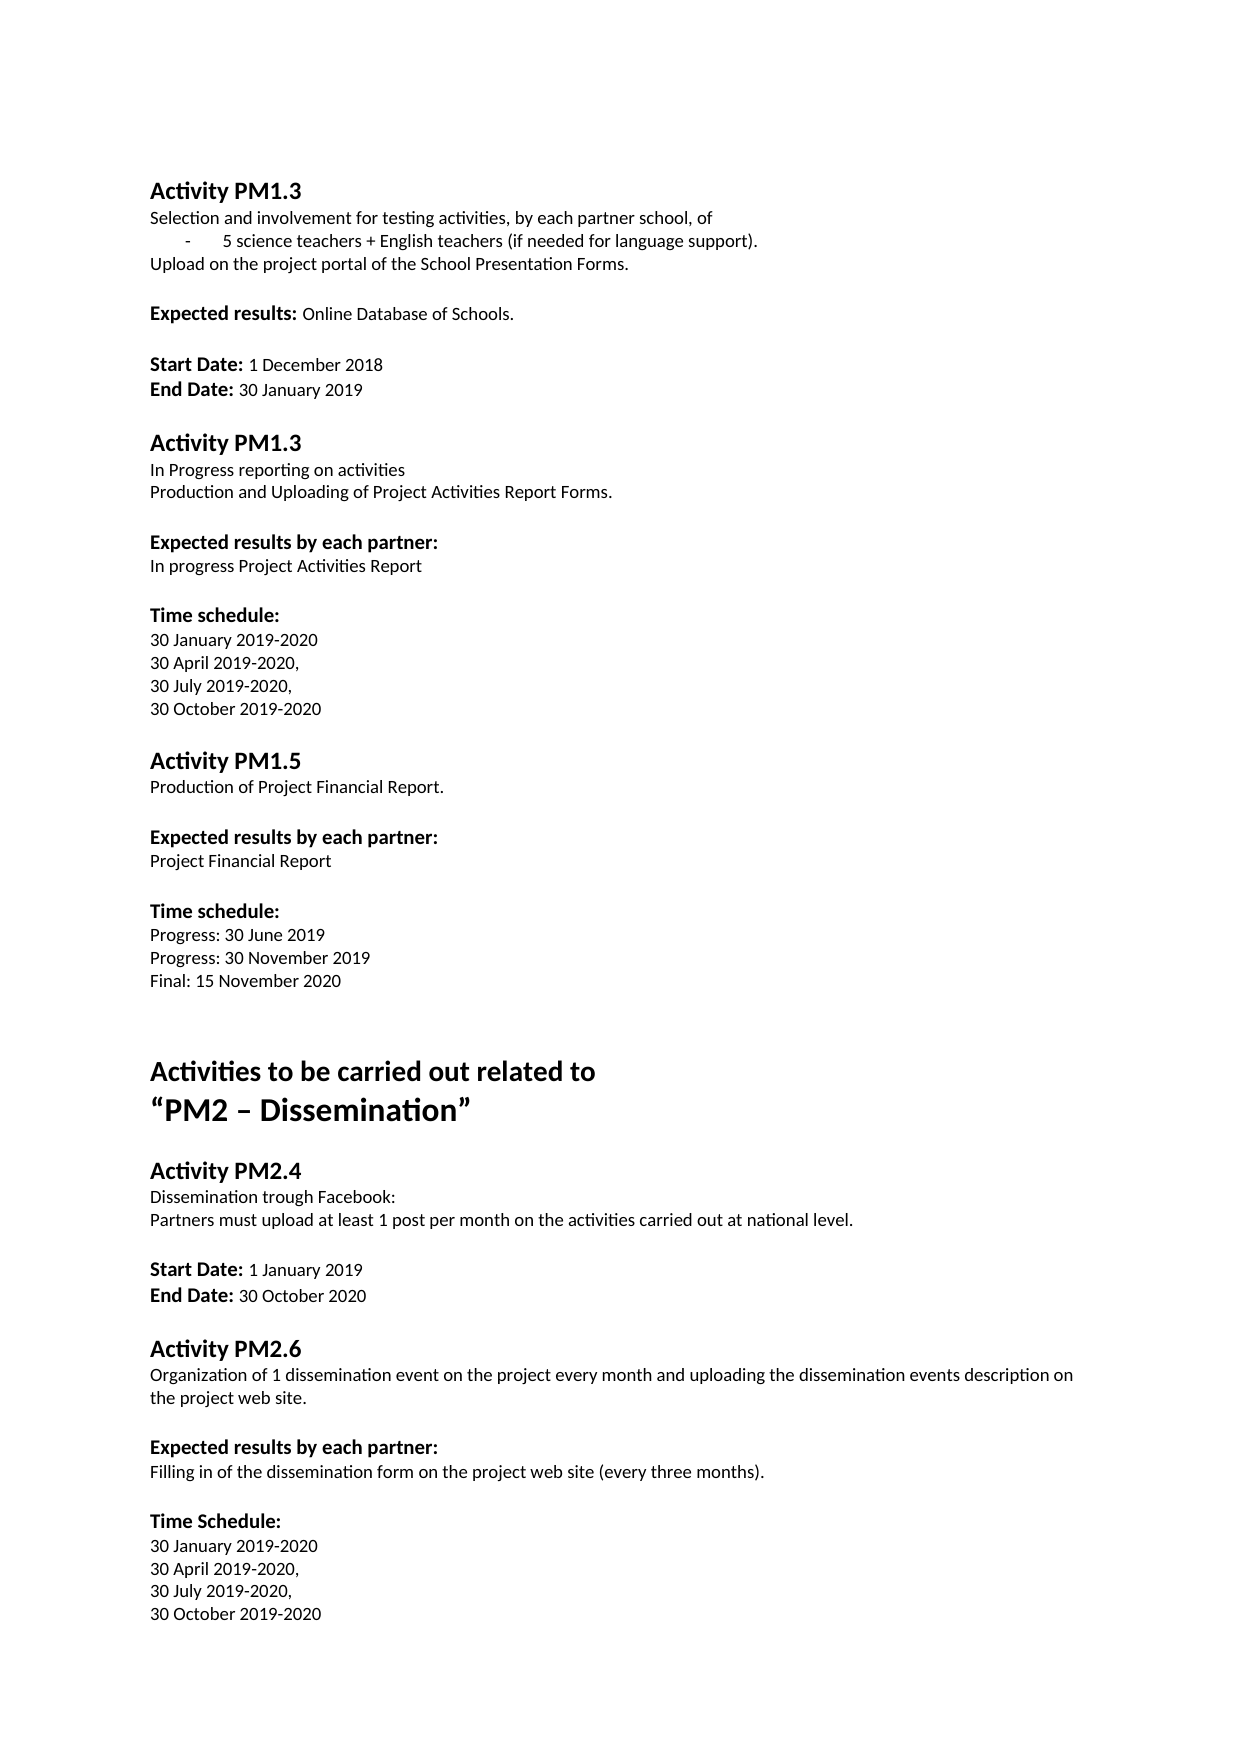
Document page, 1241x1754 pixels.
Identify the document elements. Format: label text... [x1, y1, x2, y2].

text Organization of 1 dissemination event on the project every month and uploading the dissemination events description on the project web site. [150, 1363, 1090, 1409]
text Partners must upload at least 1 post per month on the activities carried out at national level. [150, 1208, 1090, 1231]
text 30 October 2019-2020 [150, 697, 1090, 720]
text Progress: 30 November 2019 [150, 946, 1090, 969]
text End Date: 30 January 2019 [150, 376, 1090, 402]
text In progress Project Activities Report [150, 554, 1090, 577]
text Time schedule: [150, 603, 1090, 628]
text Expected results by each partner: [150, 824, 1090, 849]
text Expected results: Online Database of Schools. [150, 300, 1090, 326]
text Activity PM1.3 [150, 427, 1090, 458]
text Filling in of the dissemination form on the project web site (every three months). [150, 1460, 1090, 1483]
text In Progress reporting on activities [150, 458, 1090, 481]
text Activities to be carried out related to [150, 1053, 1090, 1089]
text 30 April 2019-2020, [150, 651, 1090, 674]
text Progress: 30 June 2019 [150, 923, 1090, 946]
text Production of Project Financial Report. [150, 776, 1090, 799]
text Upload on the project portal of the School Presentation Forms. [150, 252, 1090, 275]
text 30 July 2019-2020, [150, 674, 1090, 697]
text Start Date: 1 December 2018 [150, 351, 1090, 376]
list 5 science teachers + English teachers (if needed for language support). [185, 229, 1090, 252]
text Time schedule: [150, 898, 1090, 923]
text Final: 15 November 2020 [150, 969, 1090, 992]
text Activity PM2.6 [150, 1333, 1090, 1363]
text Start Date: 1 January 2019 [150, 1257, 1090, 1282]
text 30 April 2019-2020, [150, 1557, 1090, 1579]
text Project Financial Report [150, 849, 1090, 872]
text Expected results by each partner: [150, 1434, 1090, 1460]
text “PM2 – Dissemination” [150, 1089, 1090, 1129]
text 30 January 2019-2020 [150, 628, 1090, 651]
text 30 July 2019-2020, [150, 1579, 1090, 1602]
text Selection and involvement for testing activities, by each partner school, of [150, 206, 1090, 229]
text Dissemination trough Facebook: [150, 1185, 1090, 1208]
text Activity PM1.5 [150, 745, 1090, 776]
text Time Schedule: [150, 1508, 1090, 1534]
text Activity PM2.4 [150, 1155, 1090, 1185]
text Activity PM1.3 [150, 175, 1090, 206]
text Expected results by each partner: [150, 529, 1090, 554]
text 30 January 2019-2020 [150, 1534, 1090, 1557]
text End Date: 30 October 2020 [150, 1282, 1090, 1307]
text Production and Uploading of Project Activities Report Forms. [150, 481, 1090, 503]
text 30 October 2019-2020 [150, 1602, 1090, 1625]
